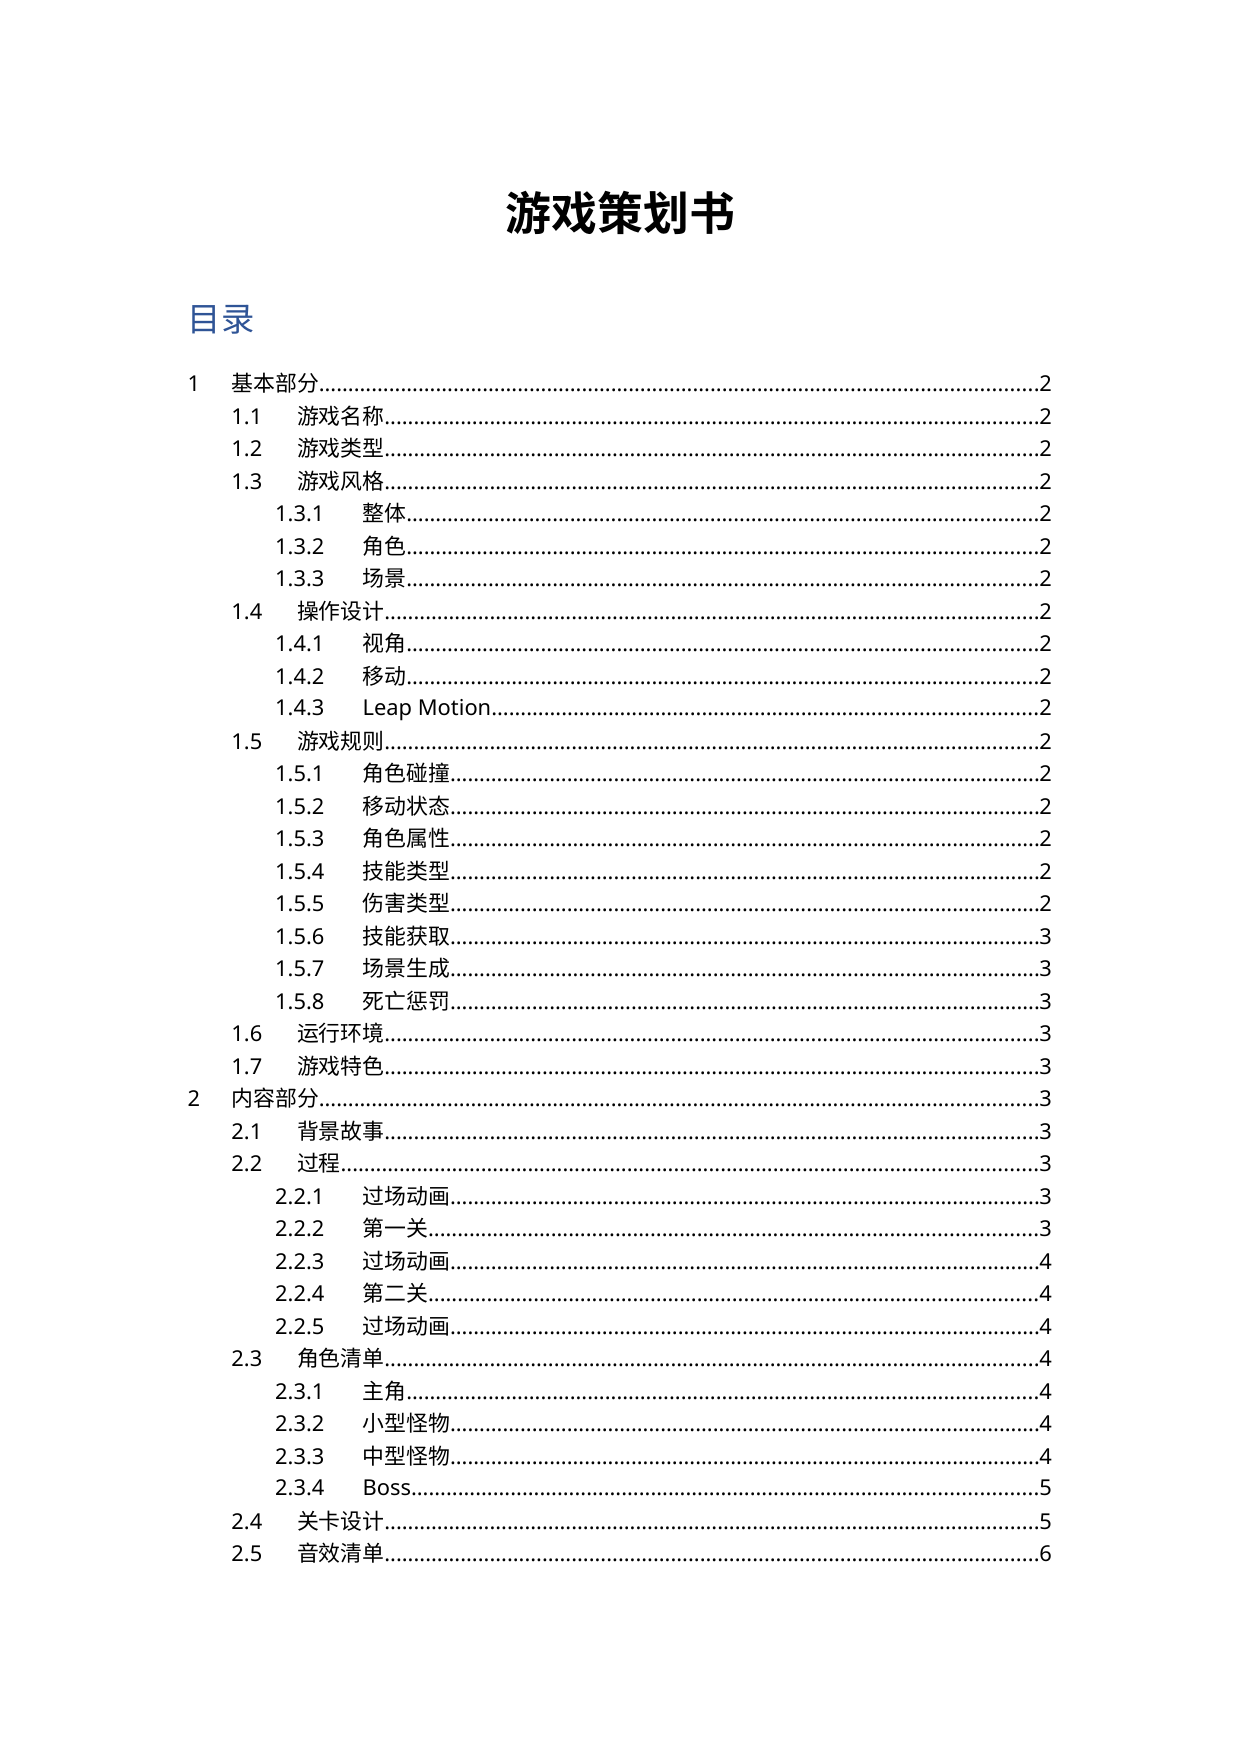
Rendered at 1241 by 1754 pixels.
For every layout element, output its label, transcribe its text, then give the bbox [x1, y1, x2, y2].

text 游戏策划书 [187, 162, 1053, 259]
